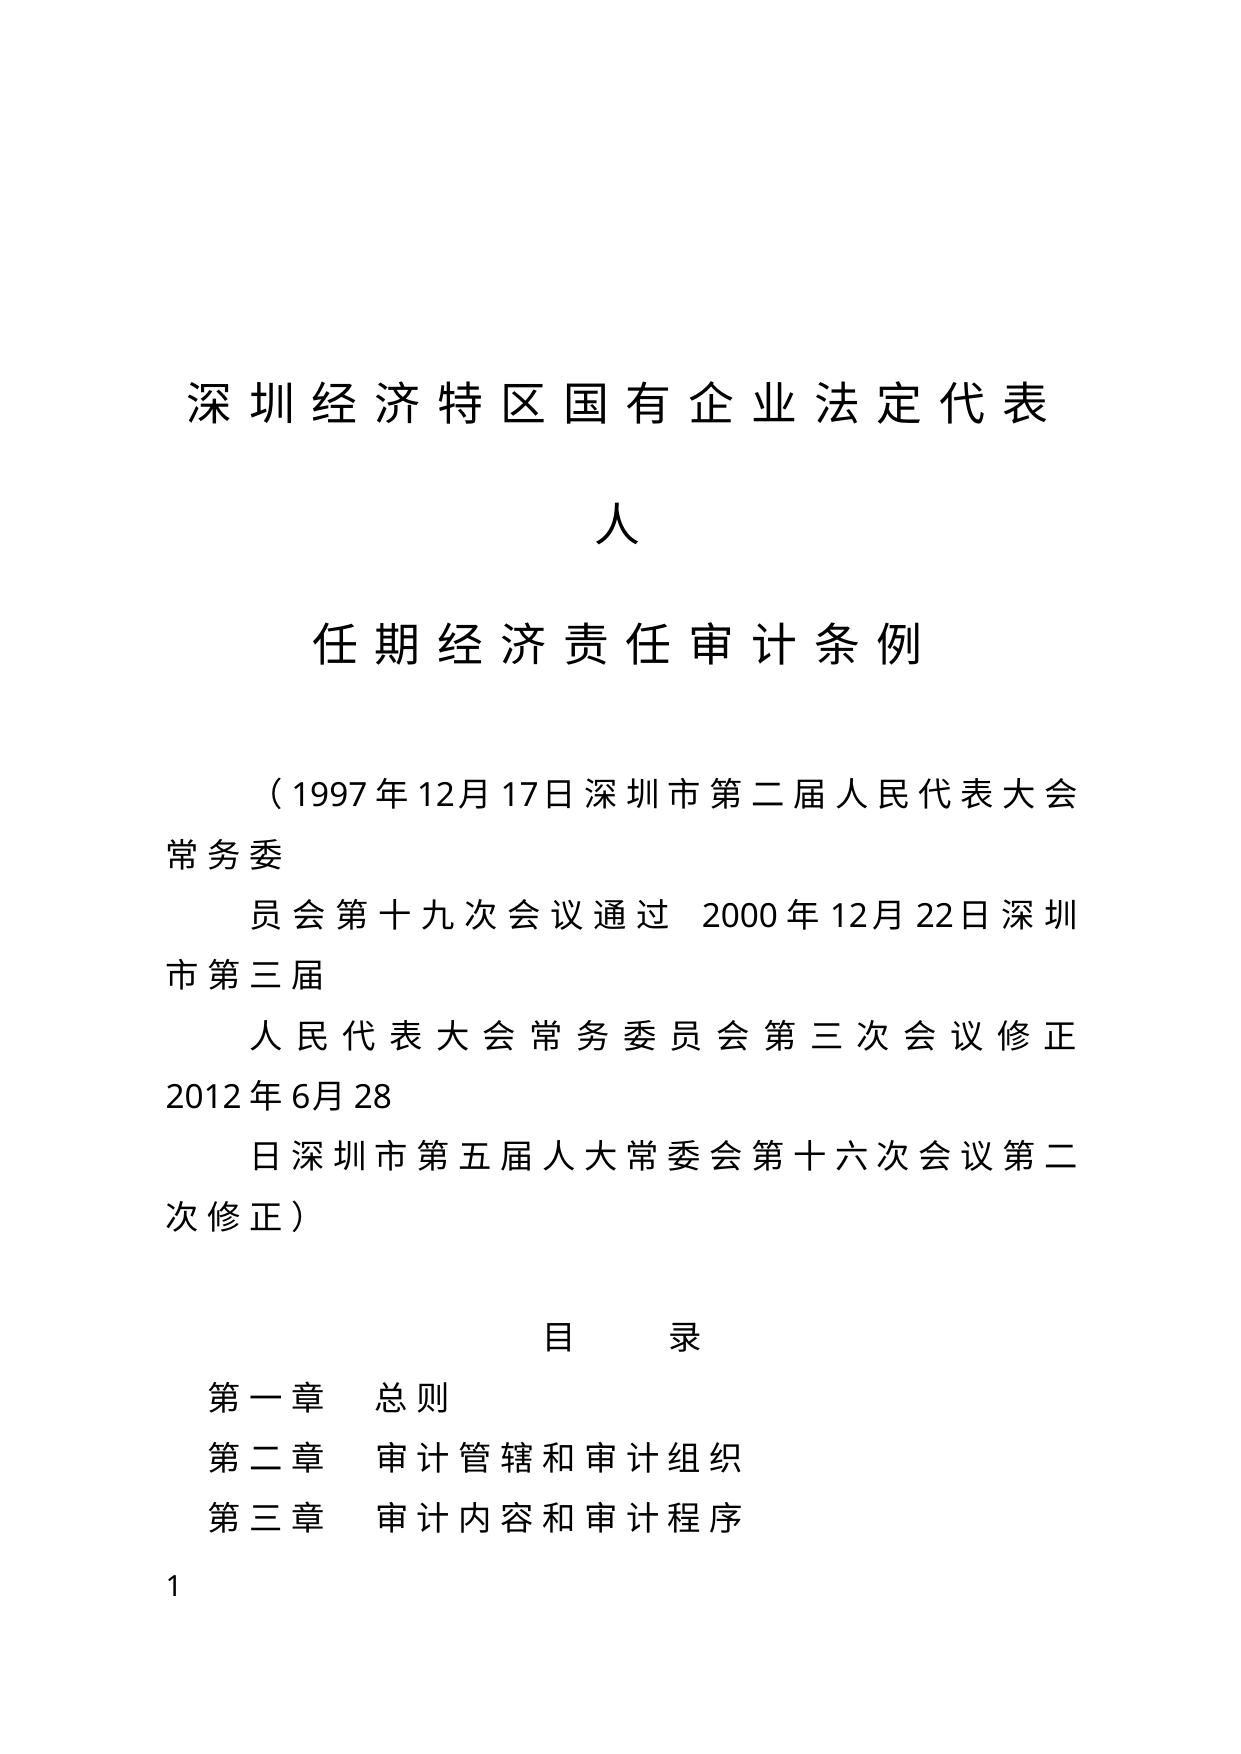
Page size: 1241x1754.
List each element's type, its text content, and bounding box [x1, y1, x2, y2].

text 深圳经济特区国有企业法定代表人 [165, 340, 1087, 581]
text 第一章 总则 [165, 1365, 1087, 1426]
text 第三章 审计内容和审计程序 [165, 1486, 1087, 1546]
text （1997年12月17日深圳市第二届人民代表大会常务委 [165, 762, 1087, 883]
text 第二章 审计管辖和审计组织 [165, 1426, 1087, 1486]
text 目 录 [165, 1305, 1087, 1365]
text 员会第十九次会议通过 2000年12月22日深圳市第三届 [165, 883, 1087, 1003]
text 人民代表大会常务委员会第三次会议修正 2012年6月28 [165, 1003, 1087, 1124]
text 日深圳市第五届人大常委会第十六次会议第二次修正） [165, 1124, 1087, 1245]
text 任期经济责任审计条例 [165, 581, 1087, 702]
